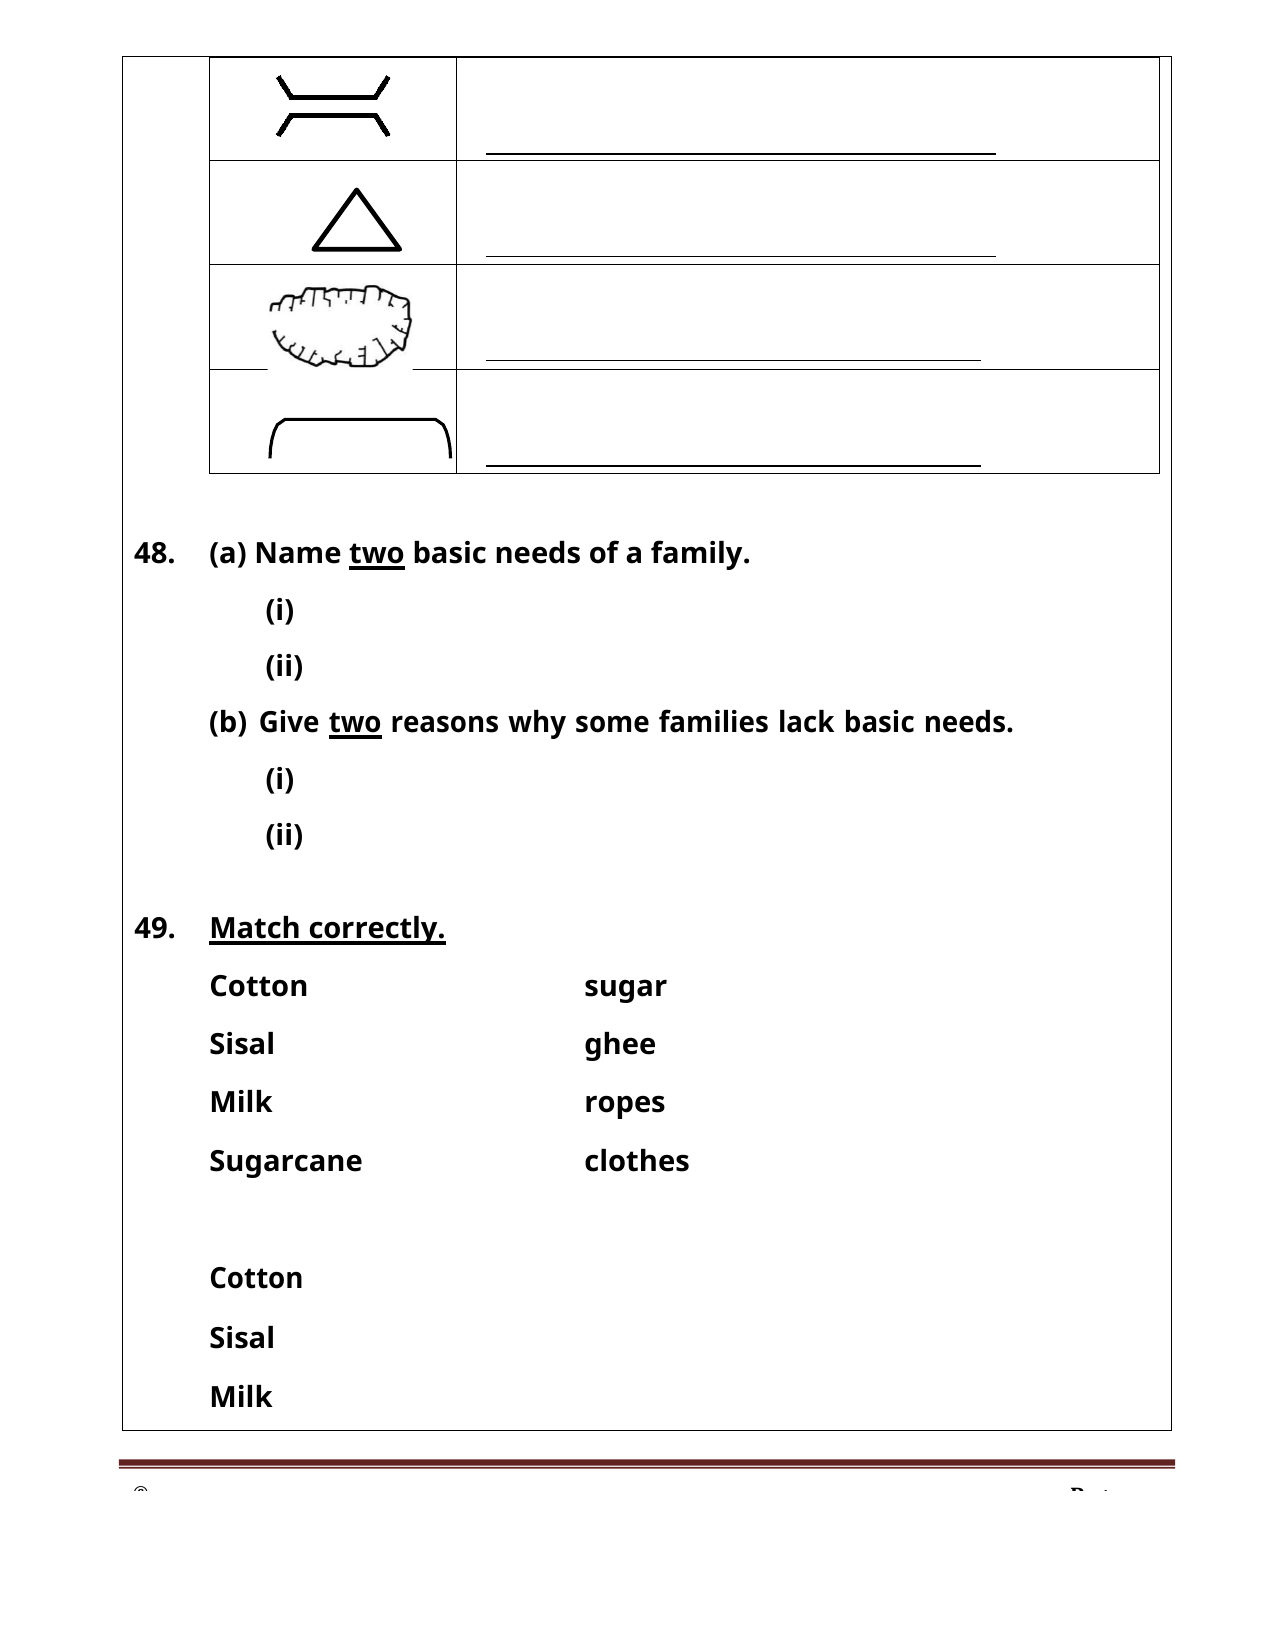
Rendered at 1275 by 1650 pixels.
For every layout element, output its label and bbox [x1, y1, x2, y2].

table_header [1160, 57, 1171, 160]
table_cell [210, 265, 456, 369]
table_cell [210, 370, 456, 473]
table_cell [457, 265, 1159, 369]
table_header [123, 57, 209, 473]
table_header [210, 58, 456, 160]
table_cell [1160, 369, 1171, 473]
table_cell [457, 161, 1159, 263]
table_cell [123, 473, 1171, 1430]
table_cell [457, 370, 1159, 473]
table_header [457, 58, 1159, 160]
picture [267, 283, 413, 370]
table_cell [1160, 264, 1171, 369]
table_cell [210, 161, 456, 263]
table_cell [1160, 160, 1171, 263]
picture [275, 75, 391, 137]
